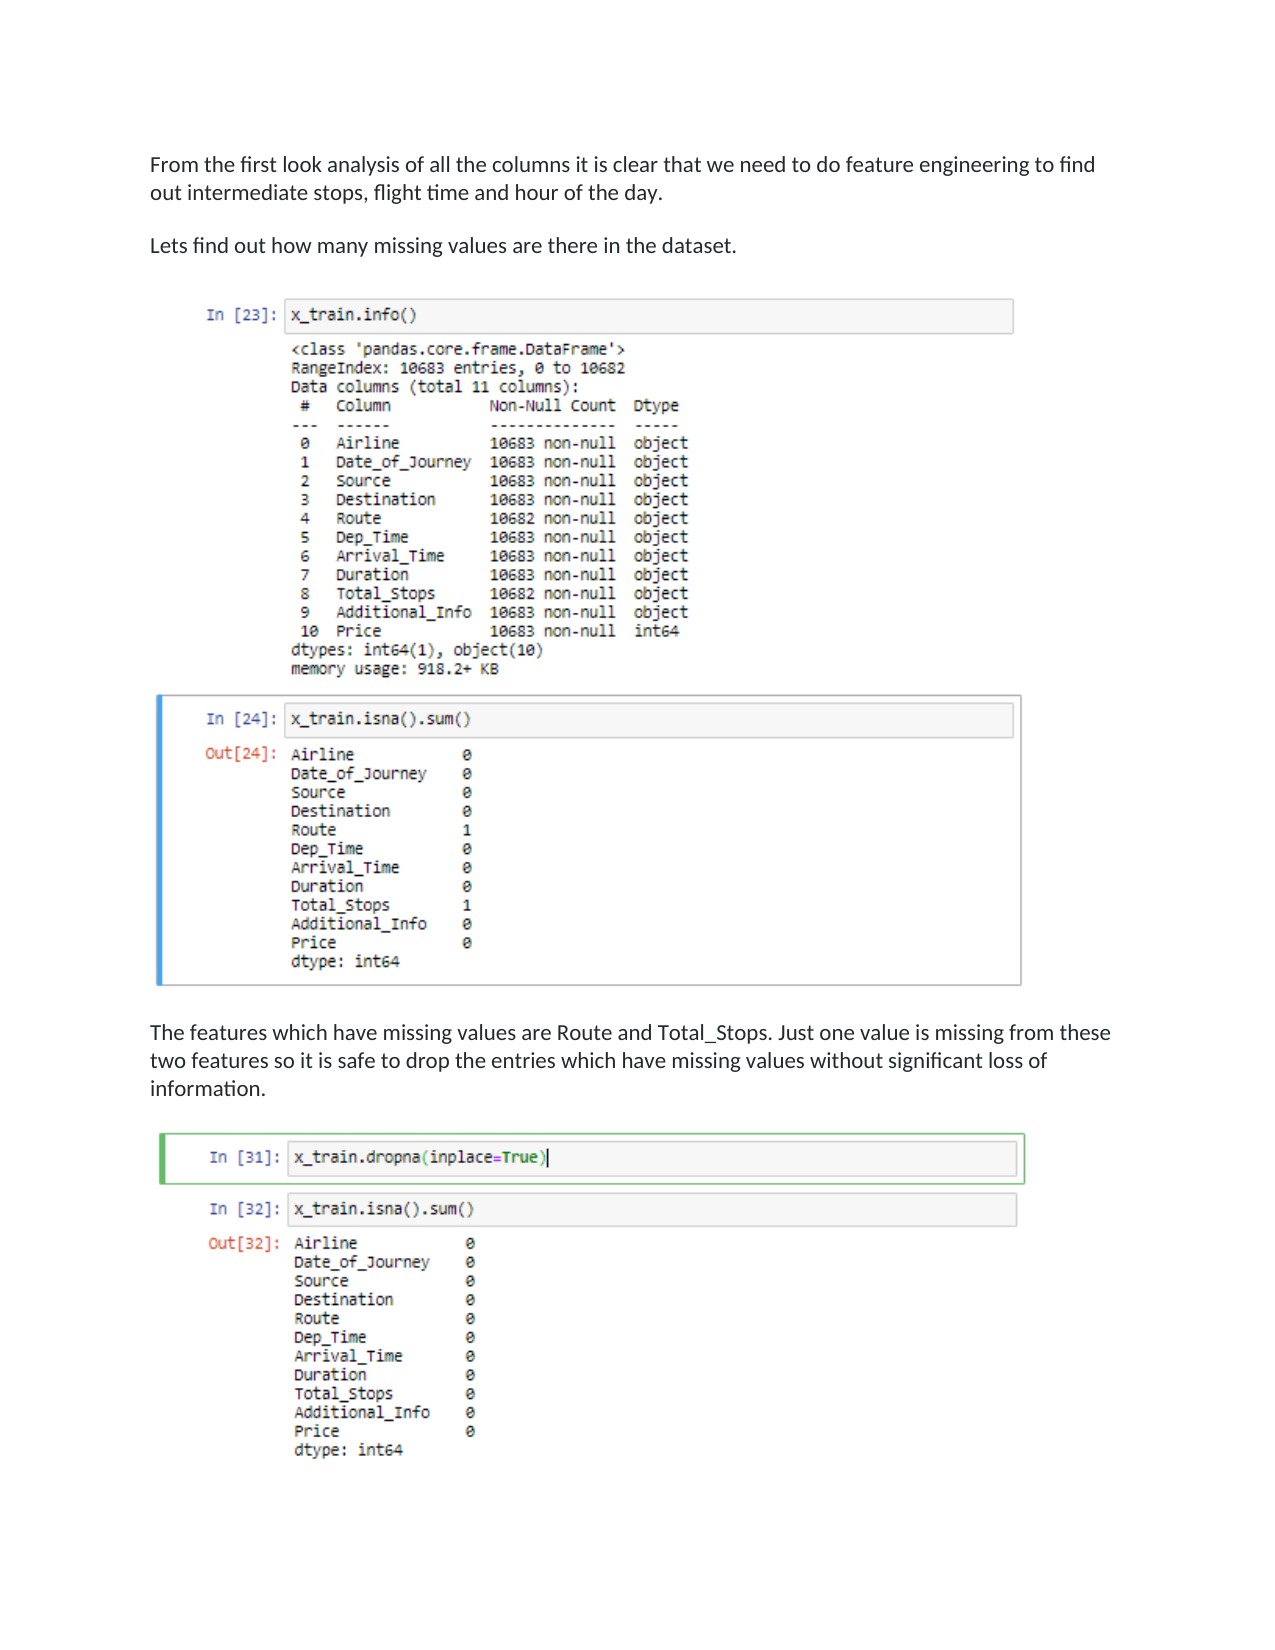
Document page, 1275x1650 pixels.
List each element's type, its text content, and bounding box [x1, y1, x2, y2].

text From the first look analysis of all the columns it is clear that we need to do feature engineering to find out intermediate stops, flight time and hour of the day. [150, 150, 1125, 206]
picture [150, 284, 1033, 994]
text The features which have missing values are Route and Total_Stops. Just one value is missing from these two features so it is safe to drop the entries which have missing values without significant loss of information. [150, 1018, 1125, 1102]
picture [150, 1127, 1038, 1470]
text Lets find out how many missing values are there in the dataset. [150, 231, 1125, 259]
